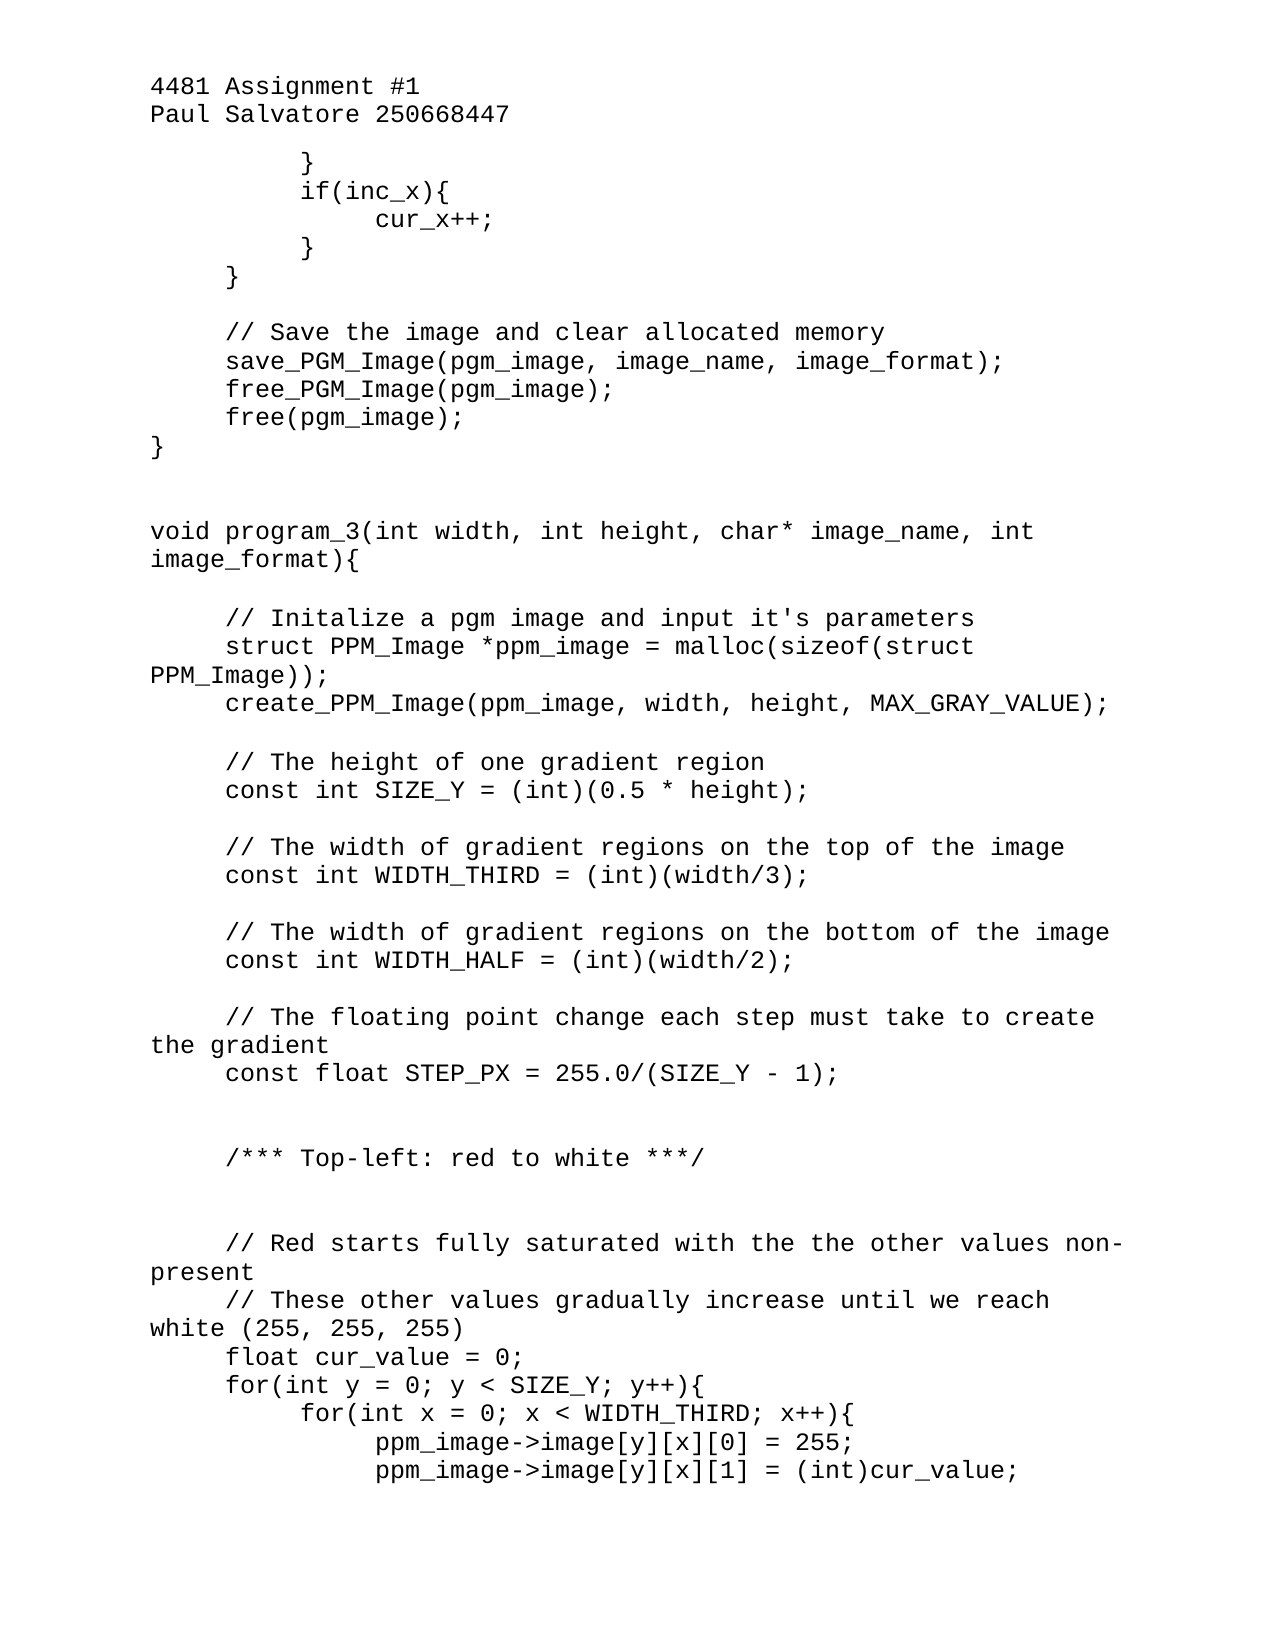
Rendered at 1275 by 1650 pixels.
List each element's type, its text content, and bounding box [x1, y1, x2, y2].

text } [150, 235, 1125, 263]
text struct PPM_Image *ppm_image = malloc(sizeof(struct PPM_Image)); [150, 634, 1125, 691]
text const int WIDTH_THIRD = (int)(width/3); [150, 863, 1125, 891]
text } [150, 263, 1125, 292]
text /*** Top-left: red to white ***/ [150, 1146, 1125, 1174]
text } [150, 150, 1125, 178]
text for(int y = 0; y < SIZE_Y; y++){ [150, 1373, 1125, 1401]
text cur_x++; [150, 207, 1125, 235]
text create_PPM_Image(ppm_image, width, height, MAX_GRAY_VALUE); [150, 691, 1125, 719]
text const float STEP_PX = 255.0/(SIZE_Y - 1); [150, 1061, 1125, 1089]
text const int WIDTH_HALF = (int)(width/2); [150, 948, 1125, 976]
text // The width of gradient regions on the top of the image [150, 834, 1125, 863]
text free_PGM_Image(pgm_image); [150, 377, 1125, 405]
text ppm_image->image[y][x][0] = 255; [150, 1429, 1125, 1458]
text // These other values gradually increase until we reach white (255, 255, 255) [150, 1288, 1125, 1344]
text // Initalize a pgm image and input it's parameters [150, 606, 1125, 634]
text if(inc_x){ [150, 178, 1125, 207]
text for(int x = 0; x < WIDTH_THIRD; x++){ [150, 1401, 1125, 1429]
text // Red starts fully saturated with the the other values non-present [150, 1231, 1125, 1288]
text } [150, 433, 1125, 462]
text ppm_image->image[y][x][1] = (int)cur_value; [150, 1458, 1125, 1486]
text // Save the image and clear allocated memory [150, 320, 1125, 348]
text free(pgm_image); [150, 405, 1125, 433]
text void program_3(int width, int height, char* image_name, int image_format){ [150, 518, 1125, 575]
text float cur_value = 0; [150, 1344, 1125, 1373]
text // The width of gradient regions on the bottom of the image [150, 919, 1125, 948]
text const int SIZE_Y = (int)(0.5 * height); [150, 778, 1125, 806]
text // The height of one gradient region [150, 749, 1125, 778]
text save_PGM_Image(pgm_image, image_name, image_format); [150, 348, 1125, 377]
text // The floating point change each step must take to create the gradient [150, 1004, 1125, 1061]
